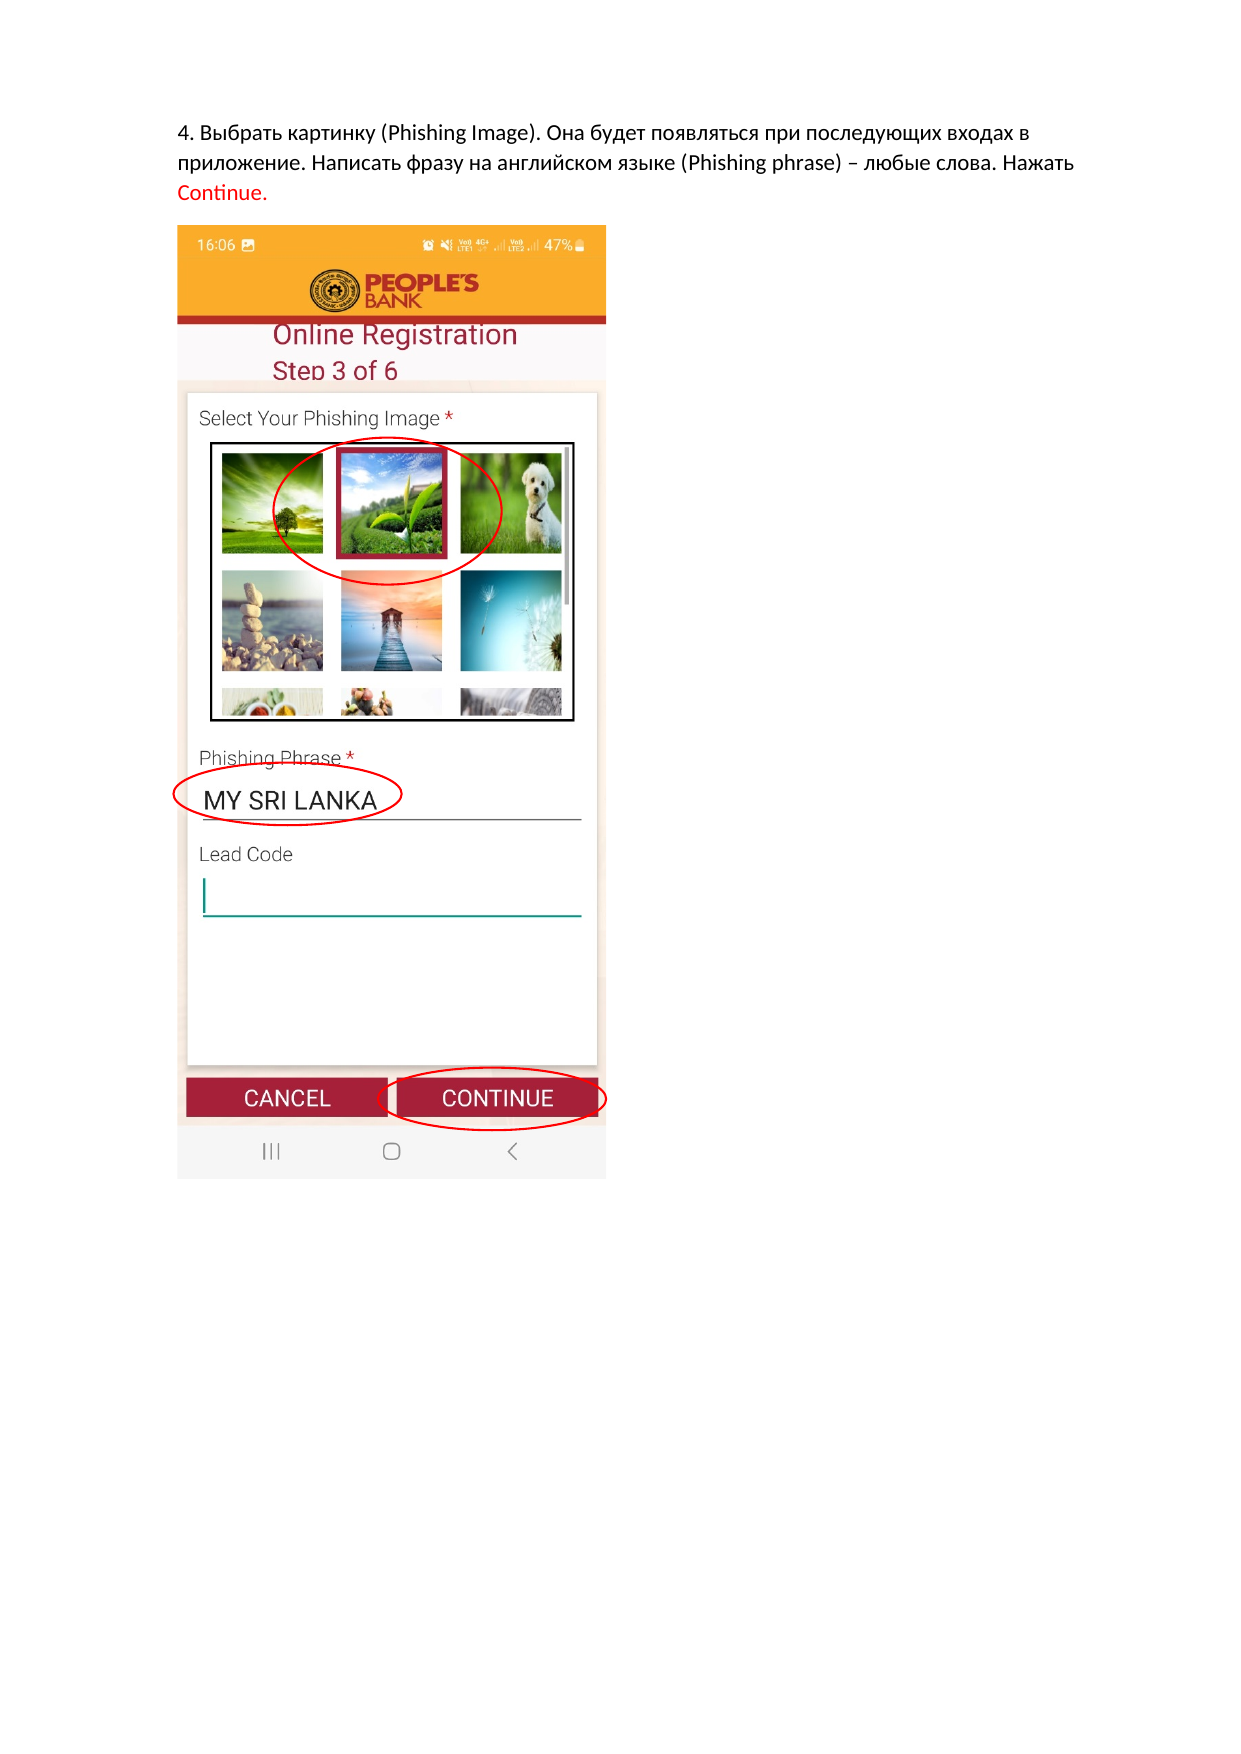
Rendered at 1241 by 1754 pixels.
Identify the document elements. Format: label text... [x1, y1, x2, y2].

picture [177, 764, 400, 824]
picture [380, 1069, 604, 1129]
picture [177, 225, 607, 1179]
text 4. Выбрать картинку (Phishing Image). Она будет появляться при последующих входах в приложение. Написать фразу на английском языке (Phishing phrase) – любые слова. Нажать Continue. [177, 118, 1152, 207]
